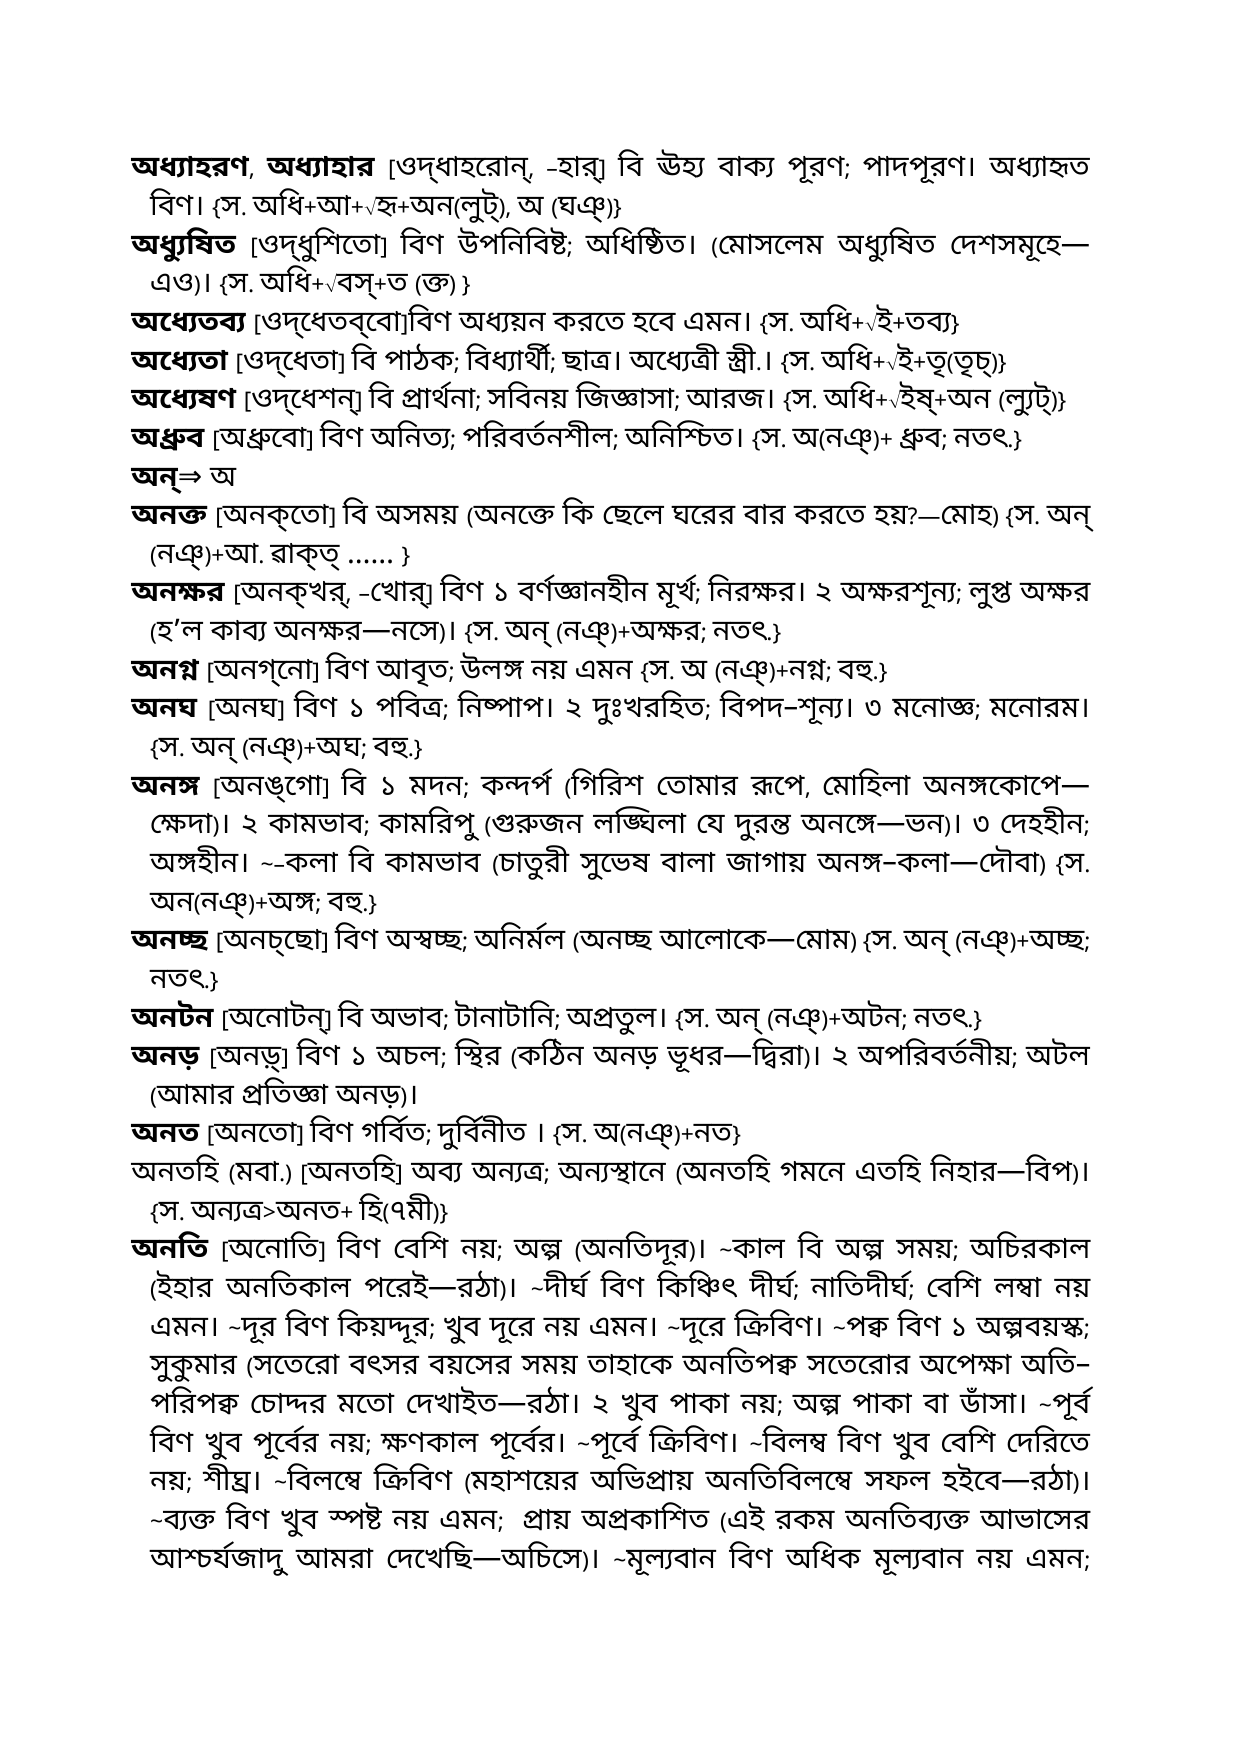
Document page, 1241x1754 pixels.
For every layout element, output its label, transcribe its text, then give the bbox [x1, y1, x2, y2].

text অধ্যেষণ [ওদ্‌ধেশন্] বি প্রার্থনা; সবিনয় জিজ্ঞাসা; আরজ। {স. অধি+ইষ্+অন (ল্যুট্)} [131, 382, 1090, 421]
text অনচ্ছ [অনচ্‌ছো] বিণ অস্বচ্ছ; অনির্মল (অনচ্ছ আলোকে—মোম) {স. অন্ (নঞ্)+অচ্ছ; নতৎ.} [131, 923, 1090, 1000]
text অধ্যেতা [ওদ্‌ধেতা] বি পাঠক; বিধ্যার্থী; ছাত্র। অধ্যেত্রী স্ত্রী.। {স. অধি+ই+তৃ(তৃচ্)} [131, 343, 1090, 382]
text অনক্ত [অনক্‌তো] বি অসময় (অনক্তে কি ছেলে ঘরের বার করতে হয়?—মোহ) {স. অন্ (নঞ্)+আ. ৱাক্‌ত্ …… } [131, 498, 1090, 575]
text অধ্যুষিত [ওদ্‌ধুশিতো] বিণ উপনিবিষ্ট; অধিষ্ঠিত। (মোসলেম অধ্যুষিত দেশসমূহে—এও)। {স. অধি+বস্+ত (ক্ত) } [131, 227, 1090, 304]
text অনক্ষর [অনক্‌খর্‌, –খোর্] বিণ ১ বর্ণজ্ঞানহীন মূর্খ; নিরক্ষর। ২ অক্ষরশূন্য; লুপ্ত অক্ষর (হ’ল কাব্য অনক্ষর—নসে)। {স. অন্ (নঞ্)+অক্ষর; নতৎ.} [131, 575, 1090, 652]
text অনত [অনতো] বিণ গর্বিত; দুর্বিনীত । {স. অ(নঞ্)+নত} [131, 1116, 1090, 1155]
text অনঙ্গ [অনঙ্‌গো] বি ১ মদন; কন্দর্প (গিরিশ তোমার রূপে, মোহিলা অনঙ্গকোপে—ক্ষেদা)। ২ কামভাব; কামরিপু (গুরুজন লঙ্ঘিলা যে দুরন্ত অনঙ্গে—ভন)। ৩ দেহহীন; অঙ্গহীন। ~–কলা বি কামভাব (চাতুরী সুভেষ বালা জাগায় অনঙ্গ–কলা—দৌবা) {স. অন(নঞ্)+অঙ্গ; বহু.} [131, 768, 1090, 923]
text অধ্যাহরণ, অধ্যাহার [ওদ্‌ধাহরোন্, –হার্] বি ঊহ্য বাক্য পূরণ; পাদপূরণ। অধ্যাহৃত বিণ। {স. অধি+আ+হৃ+অন(লুট্), অ (ঘঞ্)} [131, 150, 1090, 227]
text অনঘ [অনঘ] বিণ ১ পবিত্র; নিষ্পাপ। ২ দুঃখরহিত; বিপদ–শূন্য। ৩ মনোজ্ঞ; মনোরম। {স. অন্ (নঞ্)+অঘ; বহু.} [131, 691, 1090, 768]
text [131, 1232, 1090, 1580]
text অনটন [অনোটন্] বি অভাব; টানাটানি; অপ্রতুল। {স. অন্ (নঞ্)+অটন; নতৎ.} [131, 1000, 1090, 1039]
text অন্⇒ অ [131, 459, 1090, 498]
text অনগ্ন [অনগ্‌নো] বিণ আবৃত; উলঙ্গ নয় এমন {স. অ (নঞ্)+নগ্ন; বহু.} [131, 652, 1090, 691]
text অধ্রুব [অধ্রুবো] বিণ অনিত্য; পরিবর্তনশীল; অনিশ্চিত। {স. অ(নঞ্)+ ধ্রুব; নতৎ.} [131, 421, 1090, 459]
text অনড় [অনড়্] বিণ ১ অচল; স্থির (কঠিন অনড় ভূধর—দ্বিরা)। ২ অপরিবর্তনীয়; অটল (আমার প্রতিজ্ঞা অনড়)। [131, 1039, 1090, 1116]
text অধ্যেতব্য [ওদ্‌ধেতব্‌বো]বিণ অধ্যয়ন করতে হবে এমন। {স. অধি+ই+তব্য} [131, 304, 1090, 343]
text অনতহি (মবা.) [অনতহি] অব্য অন্যত্র; অন্যস্থানে (অনতহি গমনে এতহি নিহার—বিপ)। {স. অন্যত্র>অনত+ হি(৭মী)} [131, 1155, 1090, 1232]
